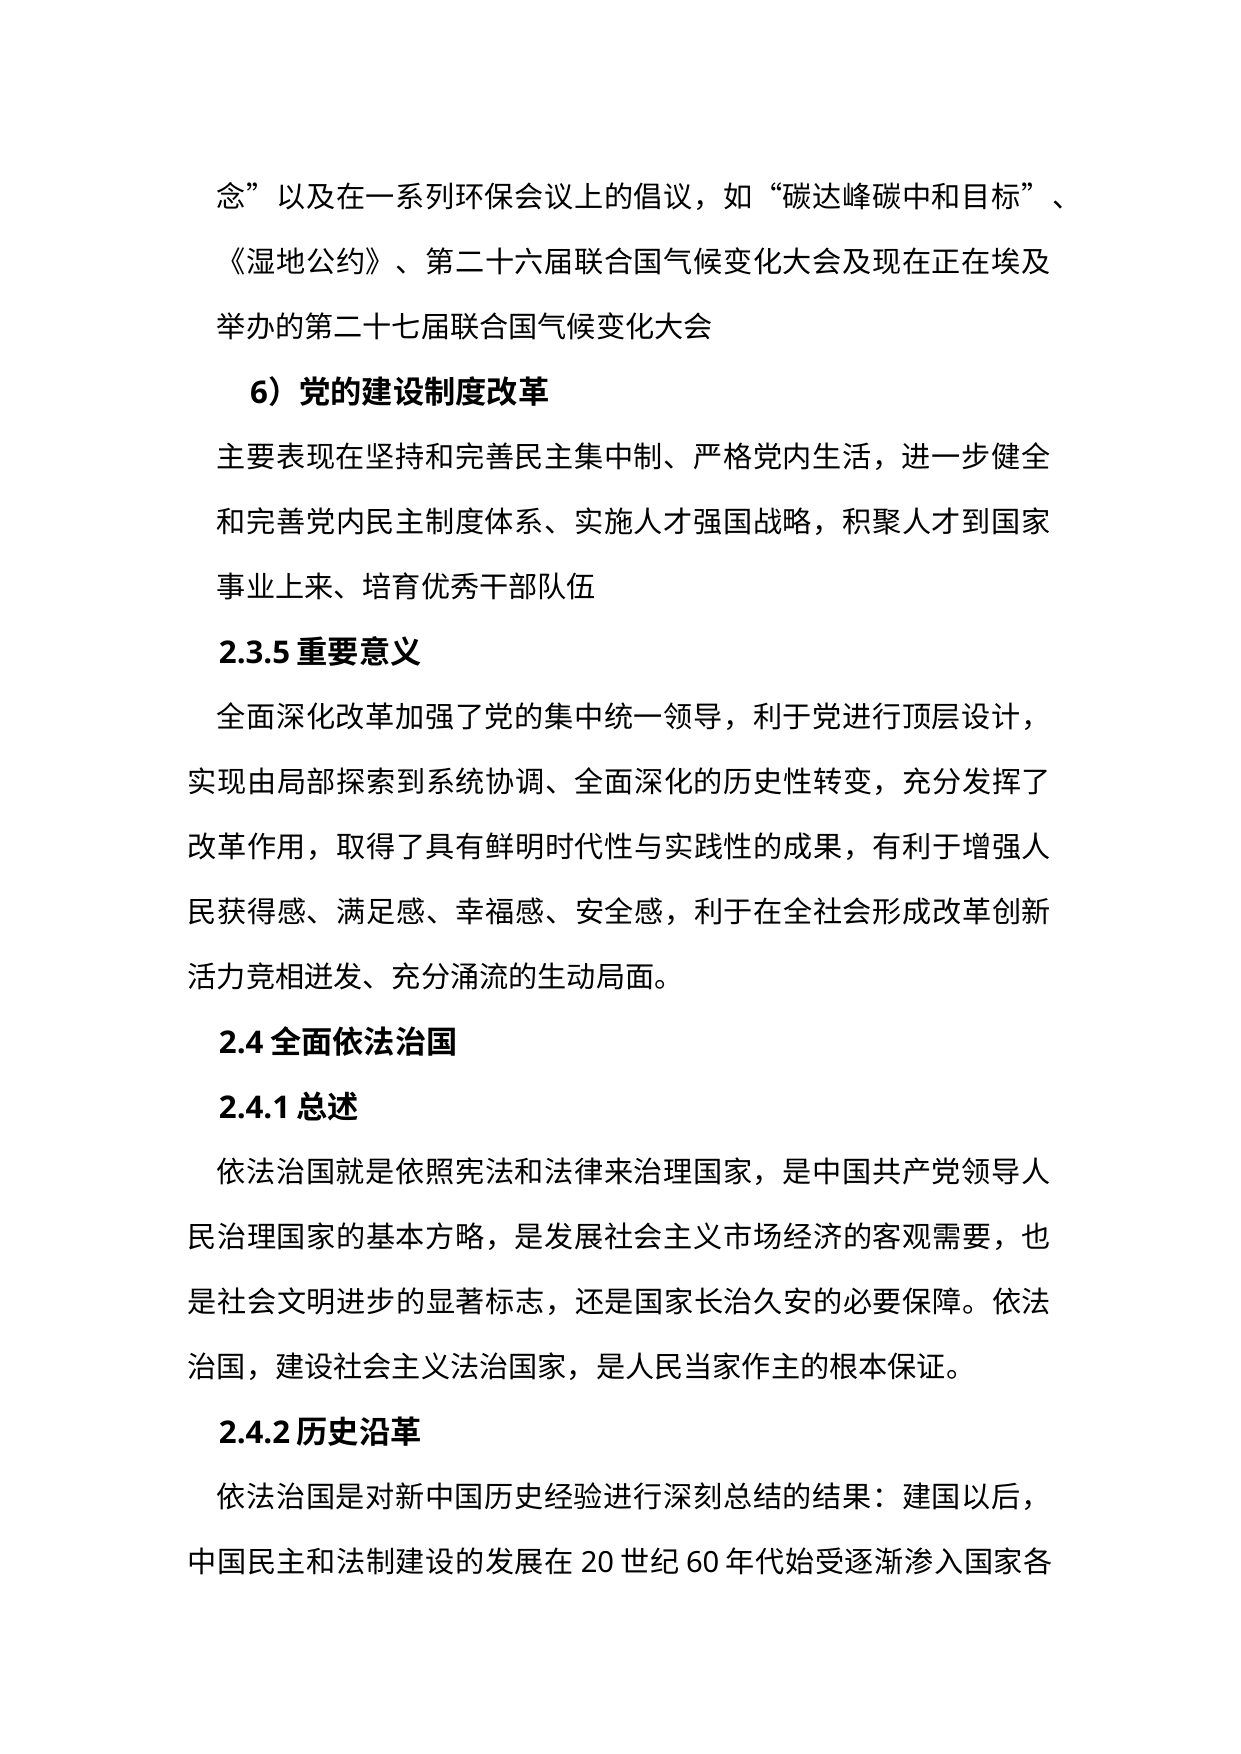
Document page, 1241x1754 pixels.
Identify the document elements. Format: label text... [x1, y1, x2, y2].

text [187, 1462, 1053, 1592]
text 2.4.2历史沿革 [187, 1397, 1053, 1462]
text 2.4全面依法治国 [187, 1007, 1053, 1072]
text 依法治国就是依照宪法和法律来治理国家，是中国共产党领导人民治理国家的基本方略，是发展社会主义市场经济的客观需要，也是社会文明进步的显著标志，还是国家长治久安的必要保障。依法治国，建设社会主义法治国家，是人民当家作主的根本保证。 [187, 1137, 1053, 1397]
text 6）党的建设制度改革 [187, 357, 1053, 422]
text 主要表现在坚持和完善民主集中制、严格党内生活，进一步健全和完善党内民主制度体系、实施人才强国战略，积聚人才到国家事业上来、培育优秀干部队伍 [217, 422, 1053, 617]
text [217, 162, 1053, 357]
text 全面深化改革加强了党的集中统一领导，利于党进行顶层设计，实现由局部探索到系统协调、全面深化的历史性转变，充分发挥了改革作用，取得了具有鲜明时代性与实践性的成果，有利于增强人民获得感、满足感、幸福感、安全感，利于在全社会形成改革创新活力竞相迸发、充分涌流的生动局面。 [187, 682, 1053, 1007]
text 2.4.1总述 [187, 1072, 1053, 1137]
text 2.3.5重要意义 [187, 617, 1053, 682]
